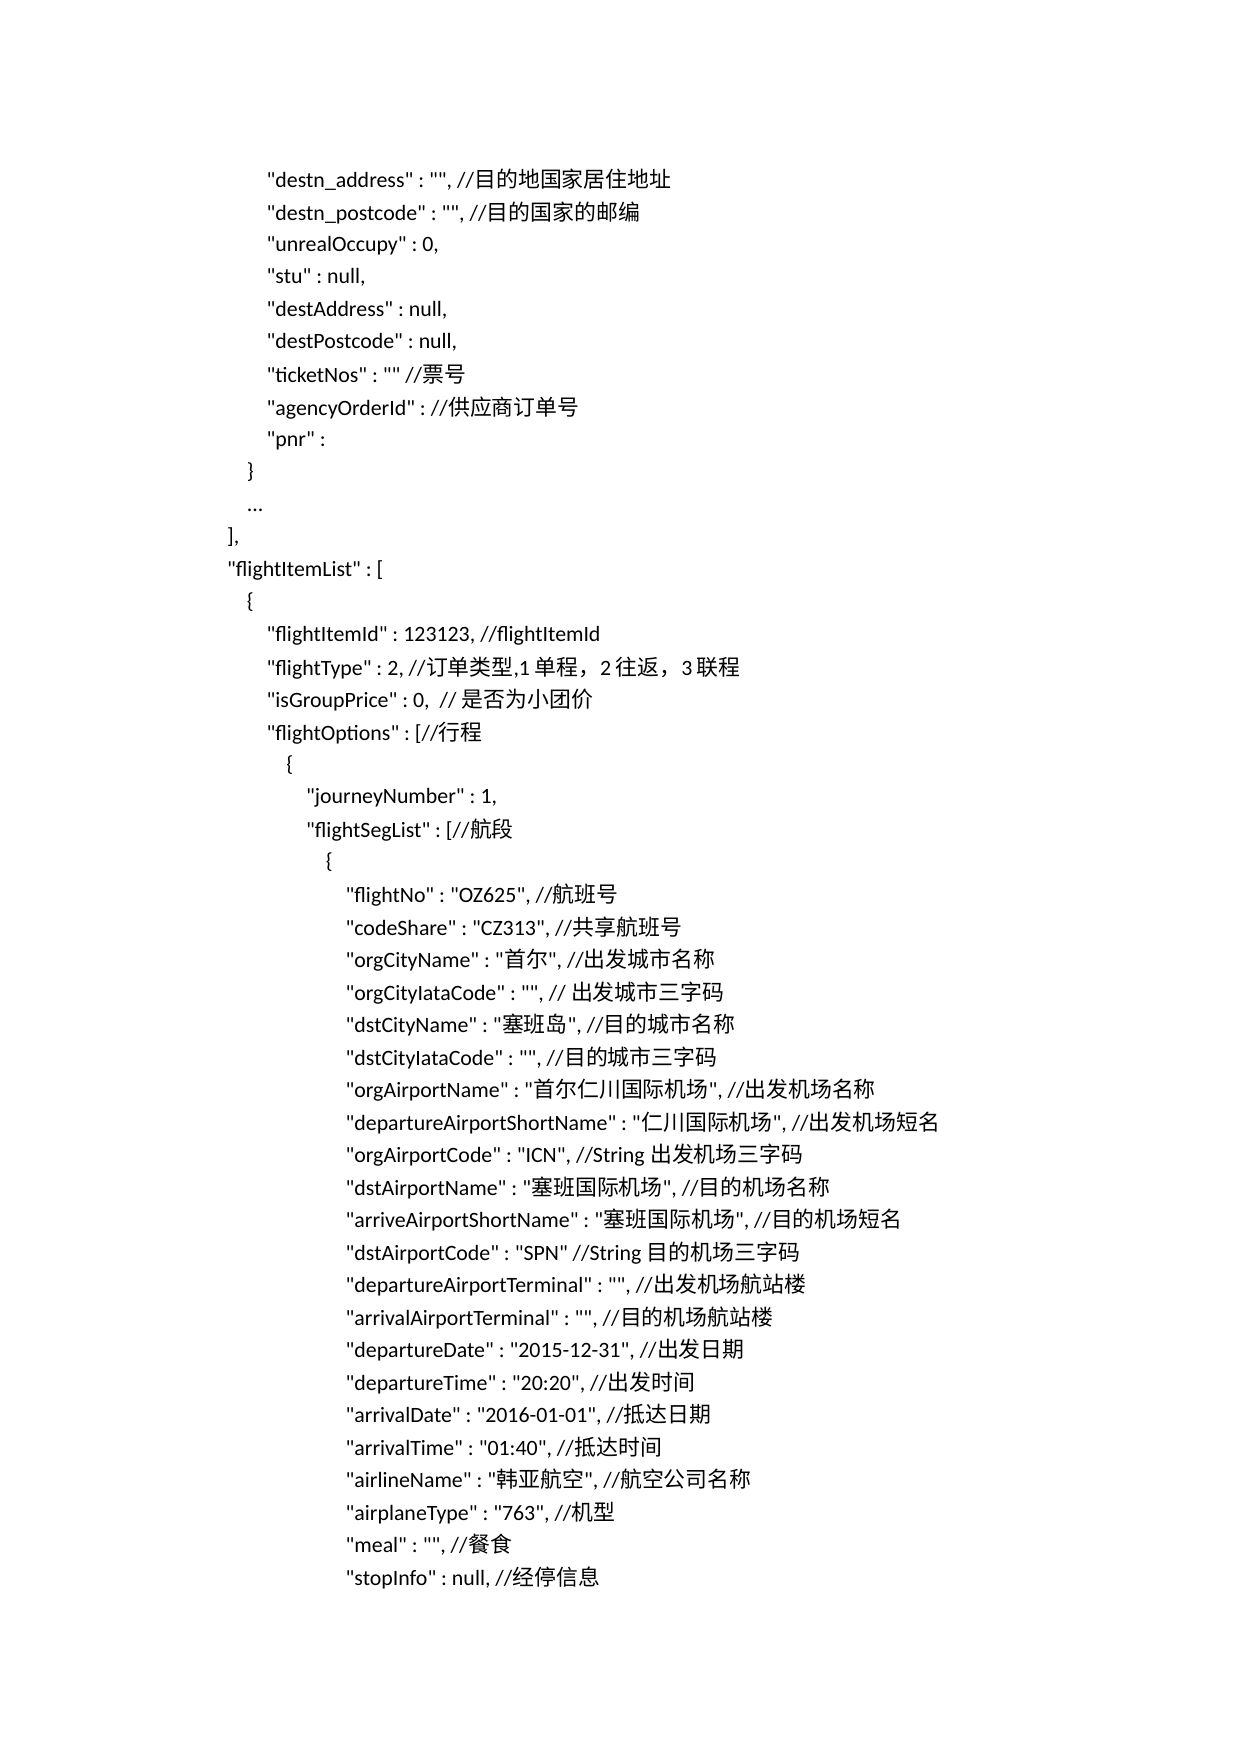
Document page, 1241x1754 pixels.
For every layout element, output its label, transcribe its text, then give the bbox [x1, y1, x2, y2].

text "stu" : null, [187, 259, 1053, 292]
text "airlineName" : "韩亚航空", //航空公司名称 [187, 1462, 1053, 1494]
text "destn_postcode" : "", //目的国家的邮编 [187, 194, 1053, 227]
text "pnr" : [187, 422, 1053, 454]
text "flightItemId" : 123123, //flightItemId [187, 617, 1053, 649]
text "orgAirportCode" : "ICN", //String 出发机场三字码 [187, 1137, 1053, 1169]
text "departureAirportShortName" : "仁川国际机场", //出发机场短名 [187, 1104, 1053, 1137]
text ], [187, 519, 1053, 552]
text "destPostcode" : null, [187, 324, 1053, 357]
text "arrivalDate" : "2016-01-01", //抵达日期 [187, 1397, 1053, 1429]
text "orgCityName" : "首尔", //出发城市名称 [187, 942, 1053, 974]
text "flightSegList" : [//航段 [187, 812, 1053, 844]
text "isGroupPrice" : 0, // 是否为小团价 [187, 682, 1053, 714]
text "flightItemList" : [ [187, 552, 1053, 584]
text "arrivalTime" : "01:40", //抵达时间 [187, 1429, 1053, 1462]
text ... [187, 487, 1053, 519]
text { [187, 844, 1053, 877]
text "arriveAirportShortName" : "塞班国际机场", //目的机场短名 [187, 1202, 1053, 1234]
text "dstAirportCode" : "SPN" //String 目的机场三字码 [187, 1234, 1053, 1267]
text "meal" : "", //餐食 [187, 1527, 1053, 1559]
text "departureDate" : "2015-12-31", //出发日期 [187, 1332, 1053, 1364]
text "orgAirportName" : "首尔仁川国际机场", //出发机场名称 [187, 1072, 1053, 1104]
text "codeShare" : "CZ313", //共享航班号 [187, 909, 1053, 942]
text "unrealOccupy" : 0, [187, 227, 1053, 259]
text "flightOptions" : [//行程 [187, 714, 1053, 747]
text "destAddress" : null, [187, 292, 1053, 324]
text "orgCityIataCode" : "", // 出发城市三字码 [187, 974, 1053, 1007]
text "departureTime" : "20:20", //出发时间 [187, 1364, 1053, 1397]
text "flightNo" : "OZ625", //航班号 [187, 877, 1053, 909]
text "destn_address" : "", //目的地国家居住地址 [187, 162, 1053, 194]
text "ticketNos" : "" //票号 [187, 357, 1053, 389]
text } [187, 454, 1053, 487]
text "agencyOrderId" : //供应商订单号 [187, 389, 1053, 422]
text "journeyNumber" : 1, [187, 779, 1053, 812]
text "dstAirportName" : "塞班国际机场", //目的机场名称 [187, 1169, 1053, 1202]
text "stopInfo" : null, //经停信息 [187, 1559, 1053, 1592]
text "dstCityName" : "塞班岛", //目的城市名称 [187, 1007, 1053, 1039]
text "departureAirportTerminal" : "", //出发机场航站楼 [187, 1267, 1053, 1299]
text { [187, 584, 1053, 617]
text "arrivalAirportTerminal" : "", //目的机场航站楼 [187, 1299, 1053, 1332]
text "dstCityIataCode" : "", //目的城市三字码 [187, 1039, 1053, 1072]
text { [187, 747, 1053, 779]
text "flightType" : 2, //订单类型,1单程，2往返，3联程 [187, 649, 1053, 682]
text "airplaneType" : "763", //机型 [187, 1494, 1053, 1527]
